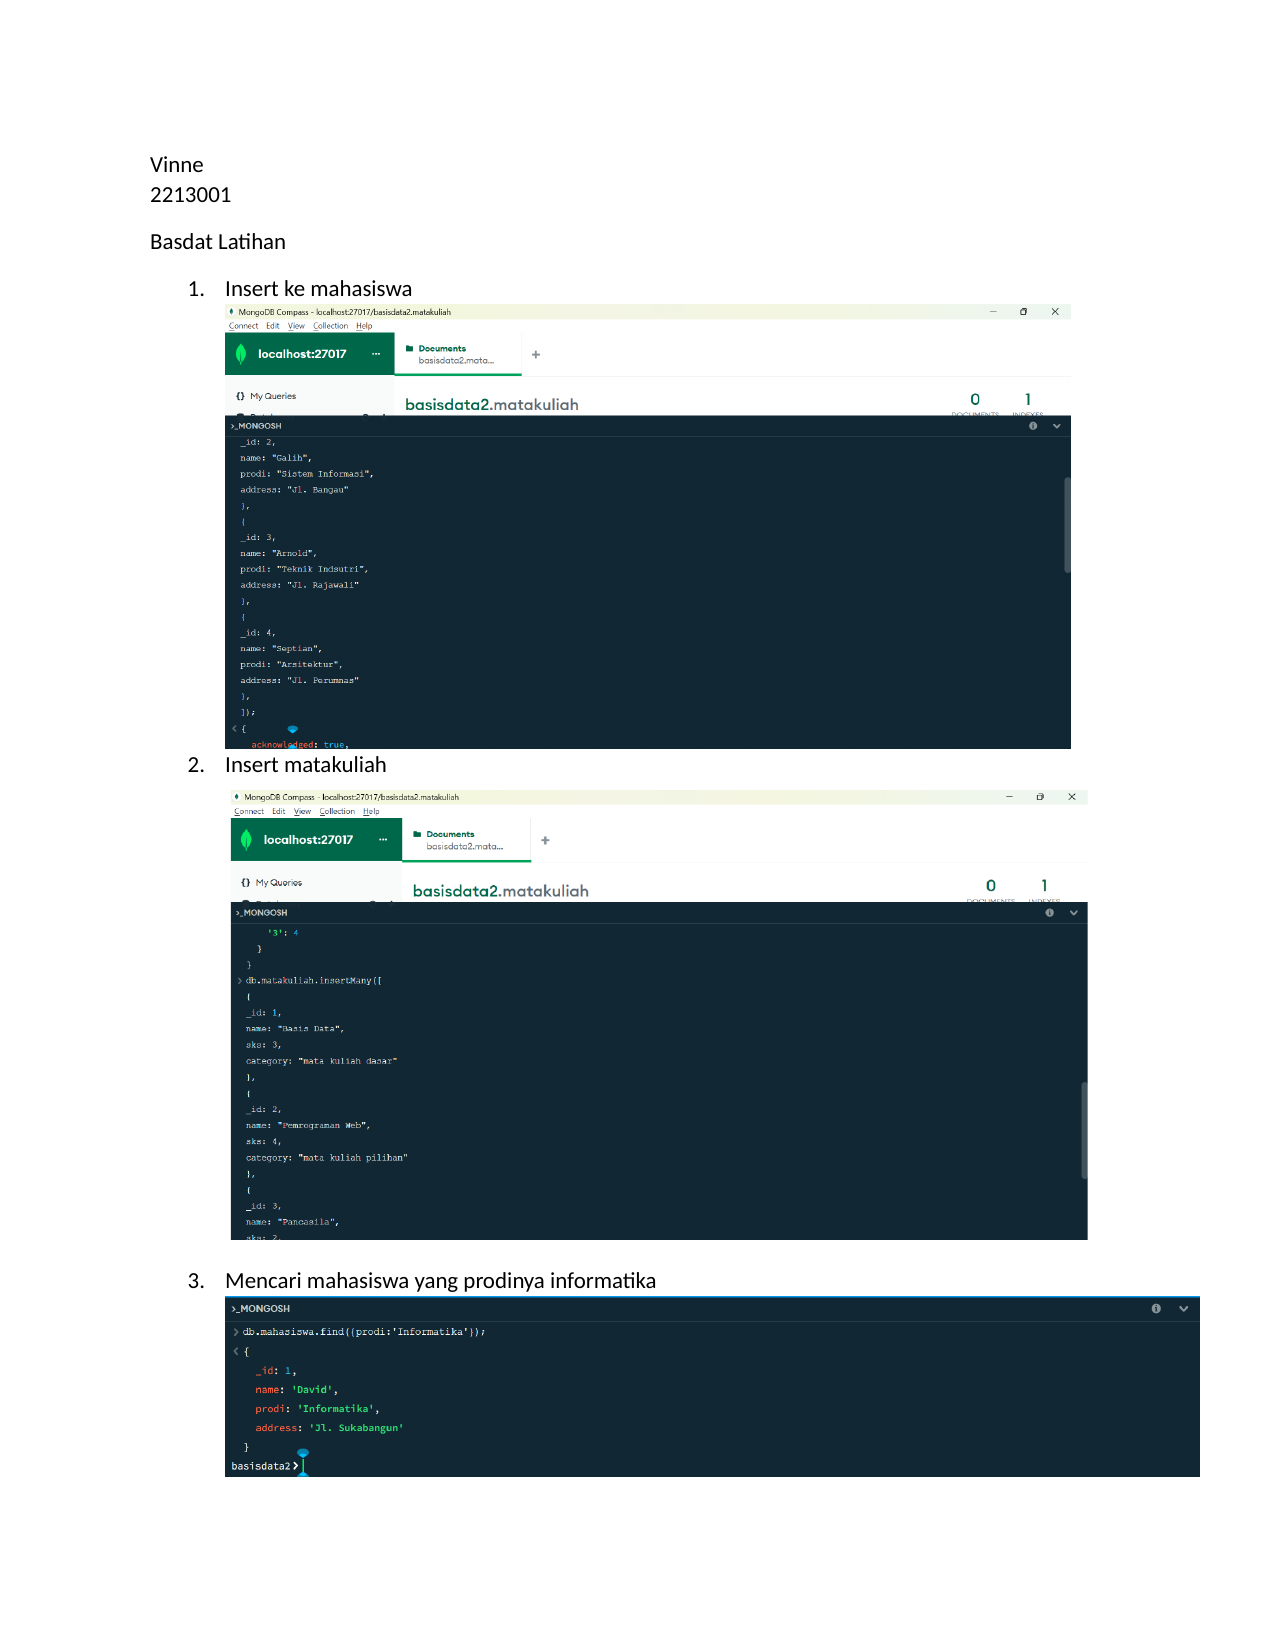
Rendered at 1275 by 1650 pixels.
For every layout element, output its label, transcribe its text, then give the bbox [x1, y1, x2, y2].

list Insert ke mahasiswa [187, 274, 1125, 302]
text Basdat Latihan [150, 227, 1125, 255]
picture [225, 304, 1071, 749]
list Insert matakuliah [187, 750, 1125, 778]
picture [225, 1296, 1200, 1477]
picture [230, 790, 1088, 1240]
text Vinne 2213001 [150, 150, 1125, 208]
list Mencari mahasiswa yang prodinya informatika [187, 1266, 1125, 1294]
